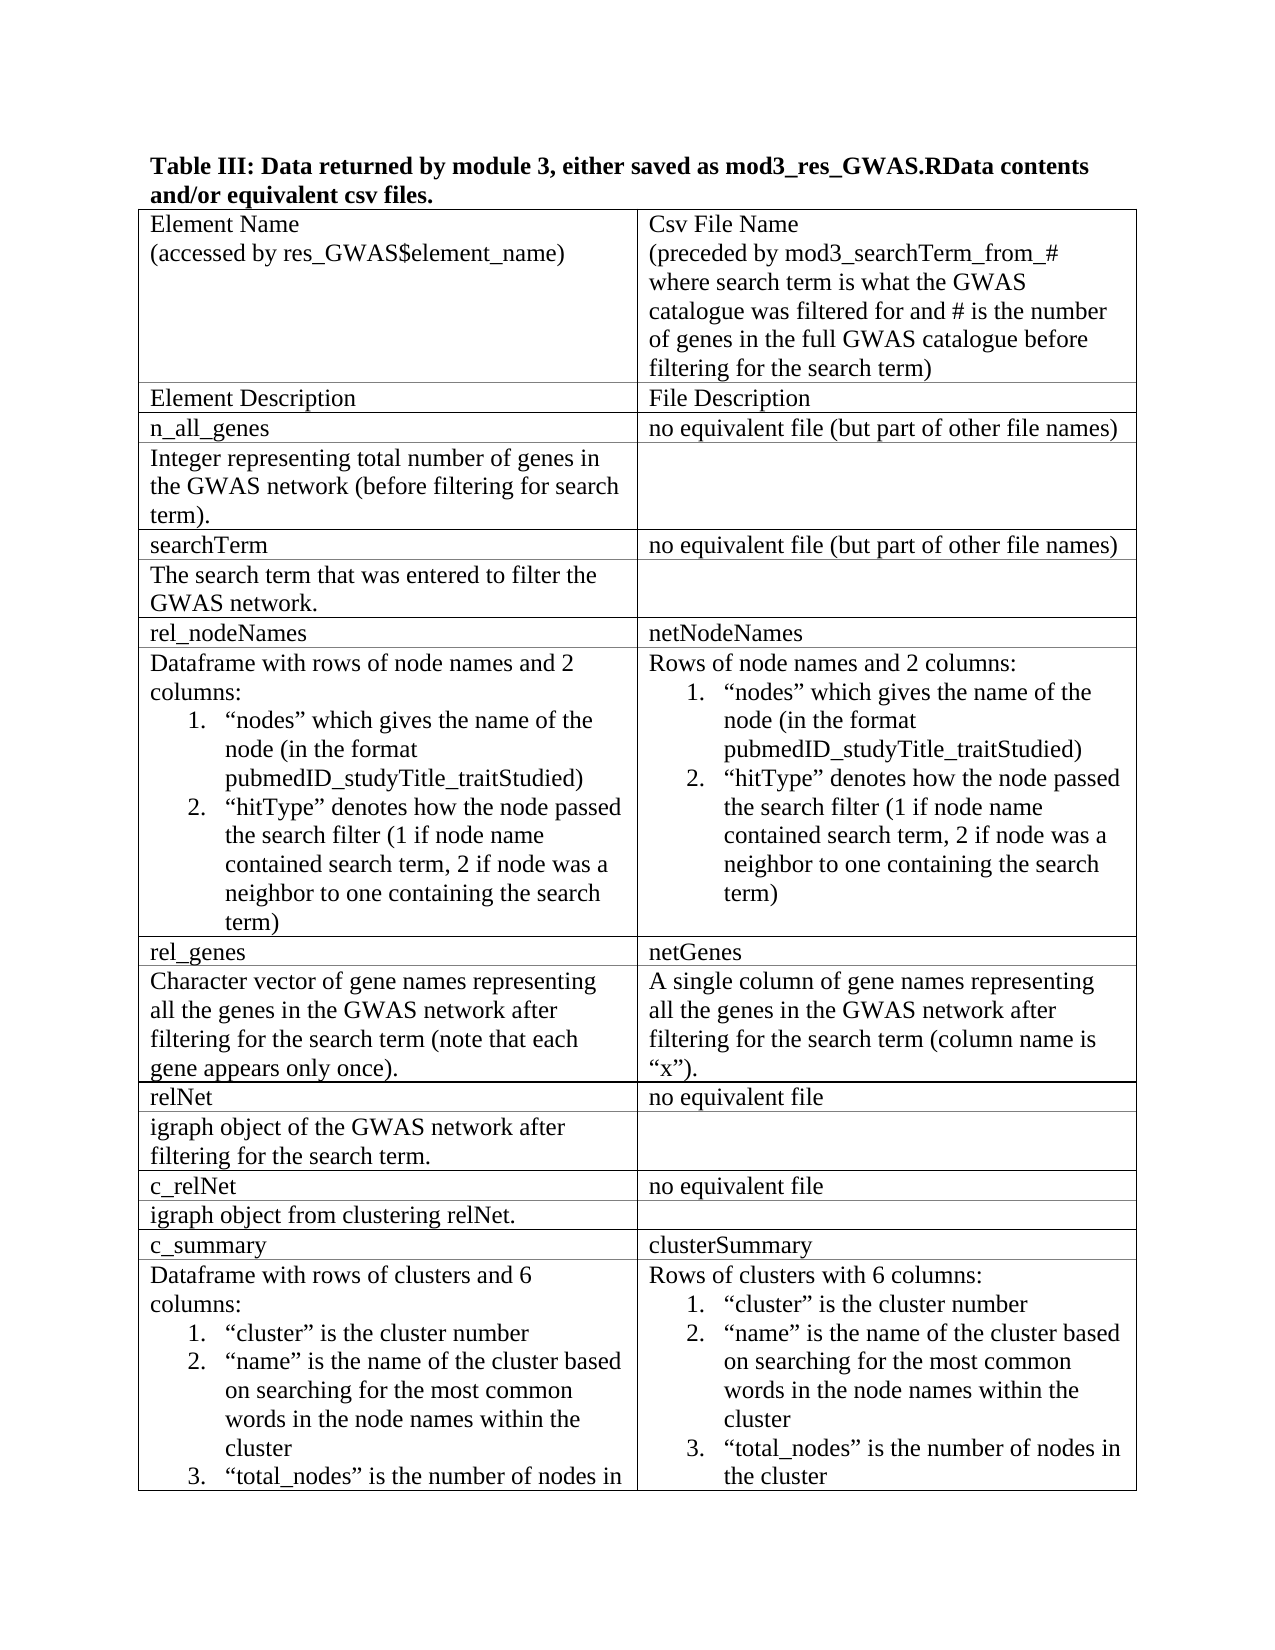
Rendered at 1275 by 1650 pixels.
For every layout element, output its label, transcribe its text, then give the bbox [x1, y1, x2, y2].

table_cell Csv File Name (preceded by mod3_searchTerm_from_# where search term is what the GWAS catalogue was filtered for and # is the number of genes in the full GWAS catalogue before filtering for the search term) [638, 210, 1136, 382]
table_cell igraph object from clustering relNet. [139, 1201, 637, 1229]
table_cell igraph object of the GWAS network after filtering for the search term. [139, 1112, 637, 1170]
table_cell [139, 1260, 637, 1490]
table_cell no equivalent file (but part of other file names) [638, 413, 1136, 442]
table_cell no equivalent file [638, 1171, 1136, 1199]
table_cell [638, 560, 1136, 617]
table_cell no equivalent file [638, 1083, 1136, 1111]
table_cell Element Name (accessed by res_GWAS$element_name) [139, 210, 637, 382]
table_cell c_summary [139, 1230, 637, 1259]
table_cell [638, 1260, 1136, 1490]
table_cell n_all_genes [139, 413, 637, 442]
table_cell rel_nodeNames [139, 618, 637, 647]
table_cell Character vector of gene names representing all the genes in the GWAS network after filtering for the search term (note that each gene appears only once). [139, 966, 637, 1081]
table_cell [638, 1201, 1136, 1229]
table_cell Dataframe with rows of node names and 2 columns: “nodes” which gives the name of the node (in the format pubmedID_studyTitle_traitStudied) “hitType” denotes how the node passed the search filter (1 if node name contained search term, 2 if node was a neighbor to one containing the search term) [139, 648, 637, 936]
table_cell File Description [638, 383, 1136, 412]
table_cell rel_genes [139, 937, 637, 965]
table_cell Rows of node names and 2 columns: “nodes” which gives the name of the node (in the format pubmedID_studyTitle_traitStudied) “hitType” denotes how the node passed the search filter (1 if node name contained search term, 2 if node was a neighbor to one containing the search term) [638, 648, 1136, 936]
table_cell [638, 1112, 1136, 1170]
table_cell searchTerm [139, 530, 637, 559]
table_cell [638, 443, 1136, 529]
table_cell relNet [139, 1083, 637, 1111]
table_cell netNodeNames [638, 618, 1136, 647]
table_cell netGenes [638, 937, 1136, 965]
table_cell The search term that was entered to filter the GWAS network. [139, 560, 637, 617]
table_cell c_relNet [139, 1171, 637, 1199]
table_cell no equivalent file (but part of other file names) [638, 530, 1136, 559]
table_cell Element Description [139, 383, 637, 412]
table_cell clusterSummary [638, 1230, 1136, 1259]
table_cell A single column of gene names representing all the genes in the GWAS network after filtering for the search term (column name is “x”). [638, 966, 1136, 1081]
table_header Table III: Data returned by module 3, either saved as mod3_res_GWAS.RData contents and/or equivalent csv files. [139, 151, 1136, 208]
table_cell Integer representing total number of genes in the GWAS network (before filtering for search term). [139, 443, 637, 529]
